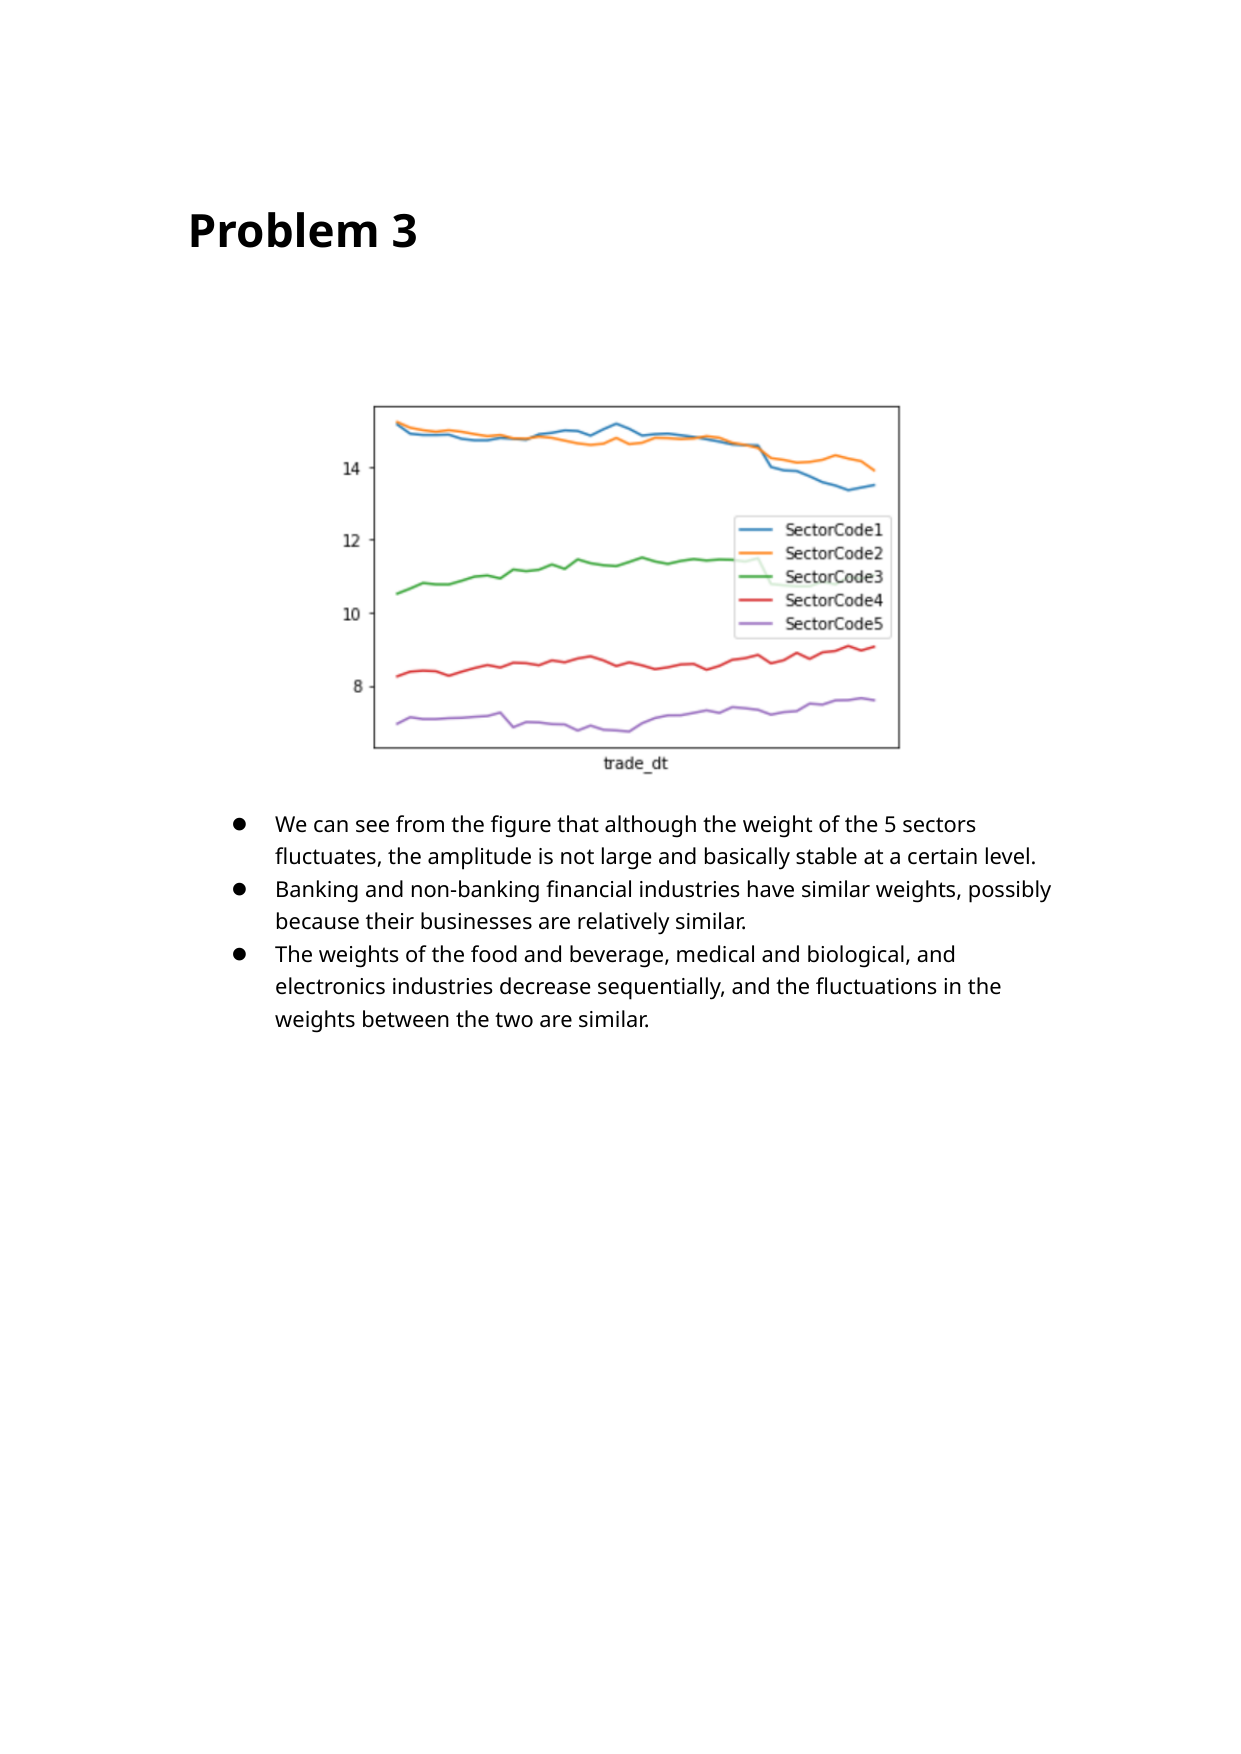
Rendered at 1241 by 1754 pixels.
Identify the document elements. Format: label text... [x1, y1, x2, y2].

list We can see from the figure that although the weight of the 5 sectors fluctuates, the amplitude is not large and basically stable at a certain level. [231, 807, 1053, 872]
subtitle Problem 3 [187, 197, 1053, 262]
picture [302, 384, 938, 790]
list The weights of the food and beverage, medical and biological, and electronics industries decrease sequentially, and the fluctuations in the weights between the two are similar. [231, 937, 1053, 1035]
list Banking and non-banking financial industries have similar weights, possibly because their businesses are relatively similar. [231, 872, 1053, 937]
